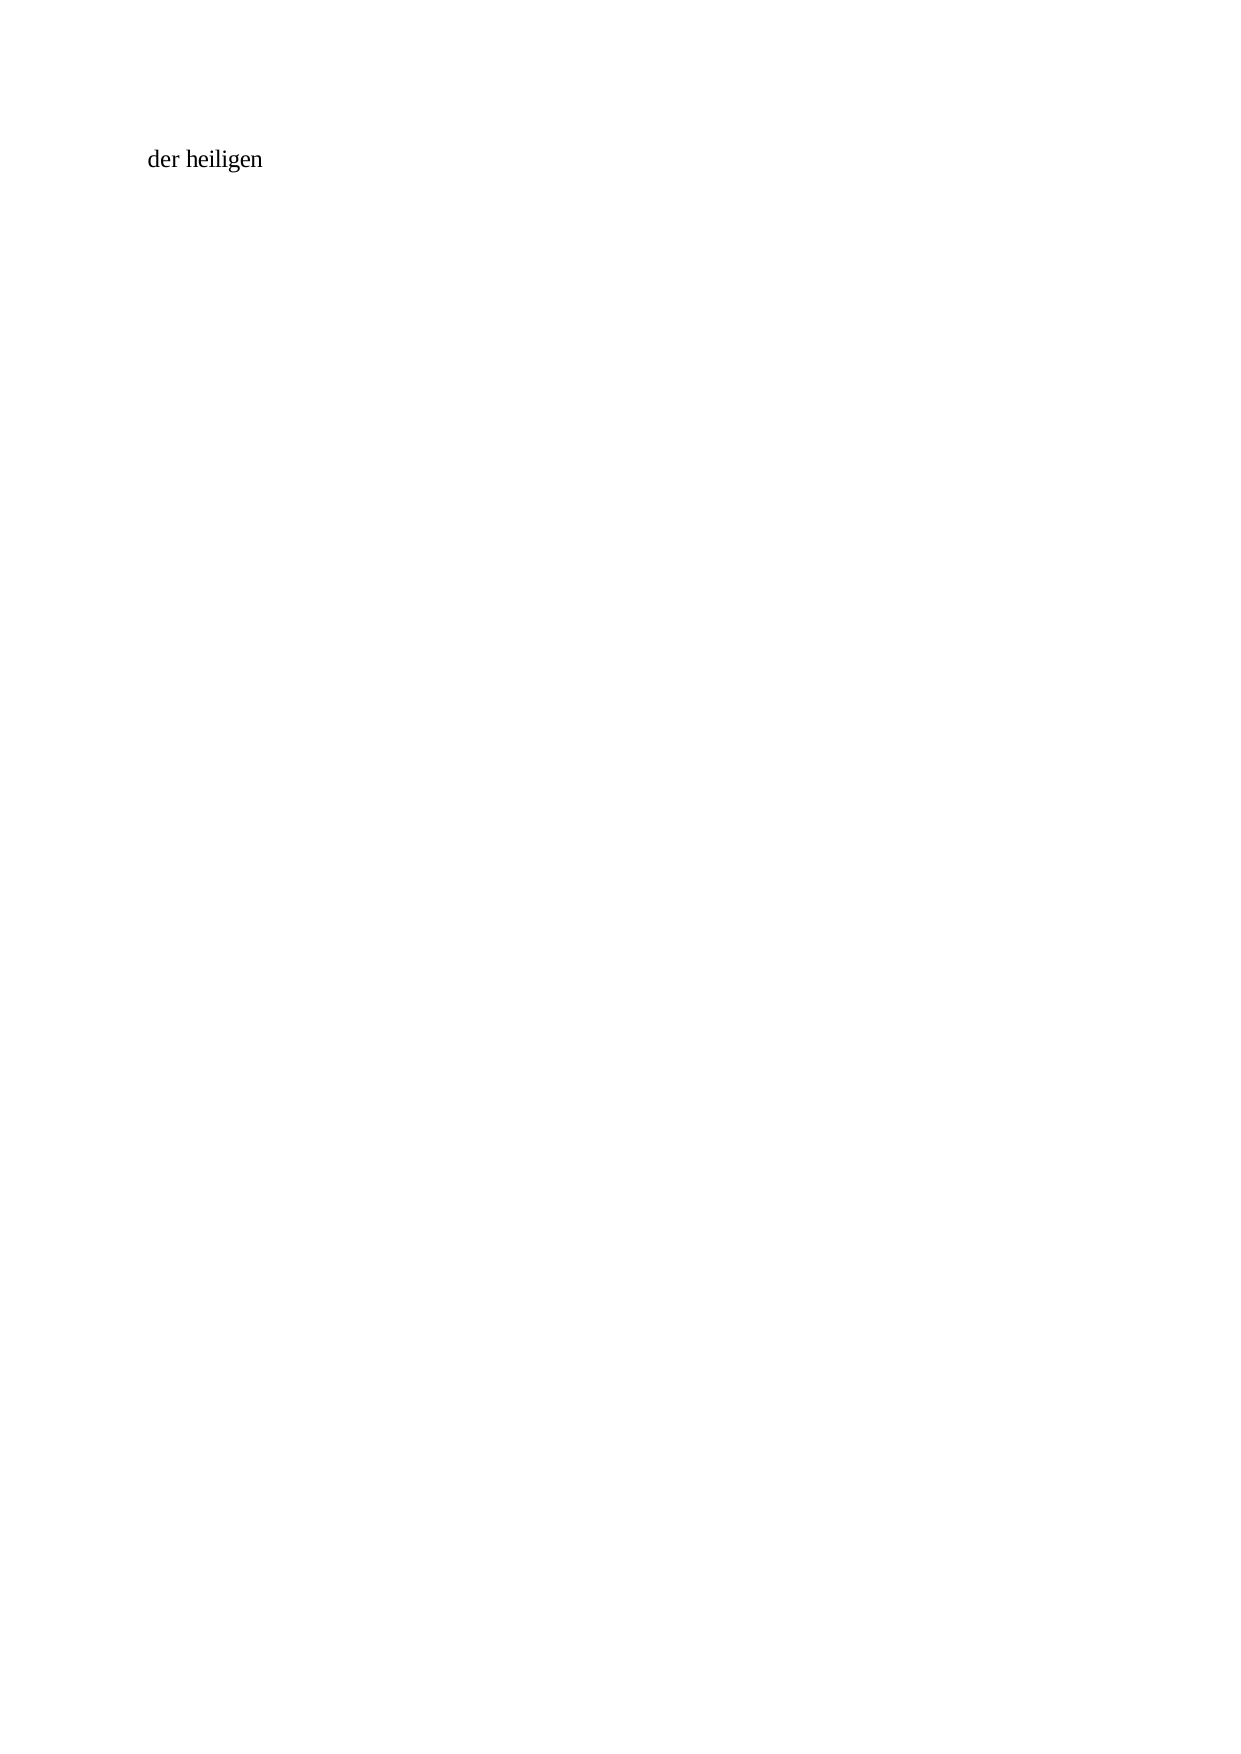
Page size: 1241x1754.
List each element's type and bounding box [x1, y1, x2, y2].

list [147, 144, 1094, 172]
